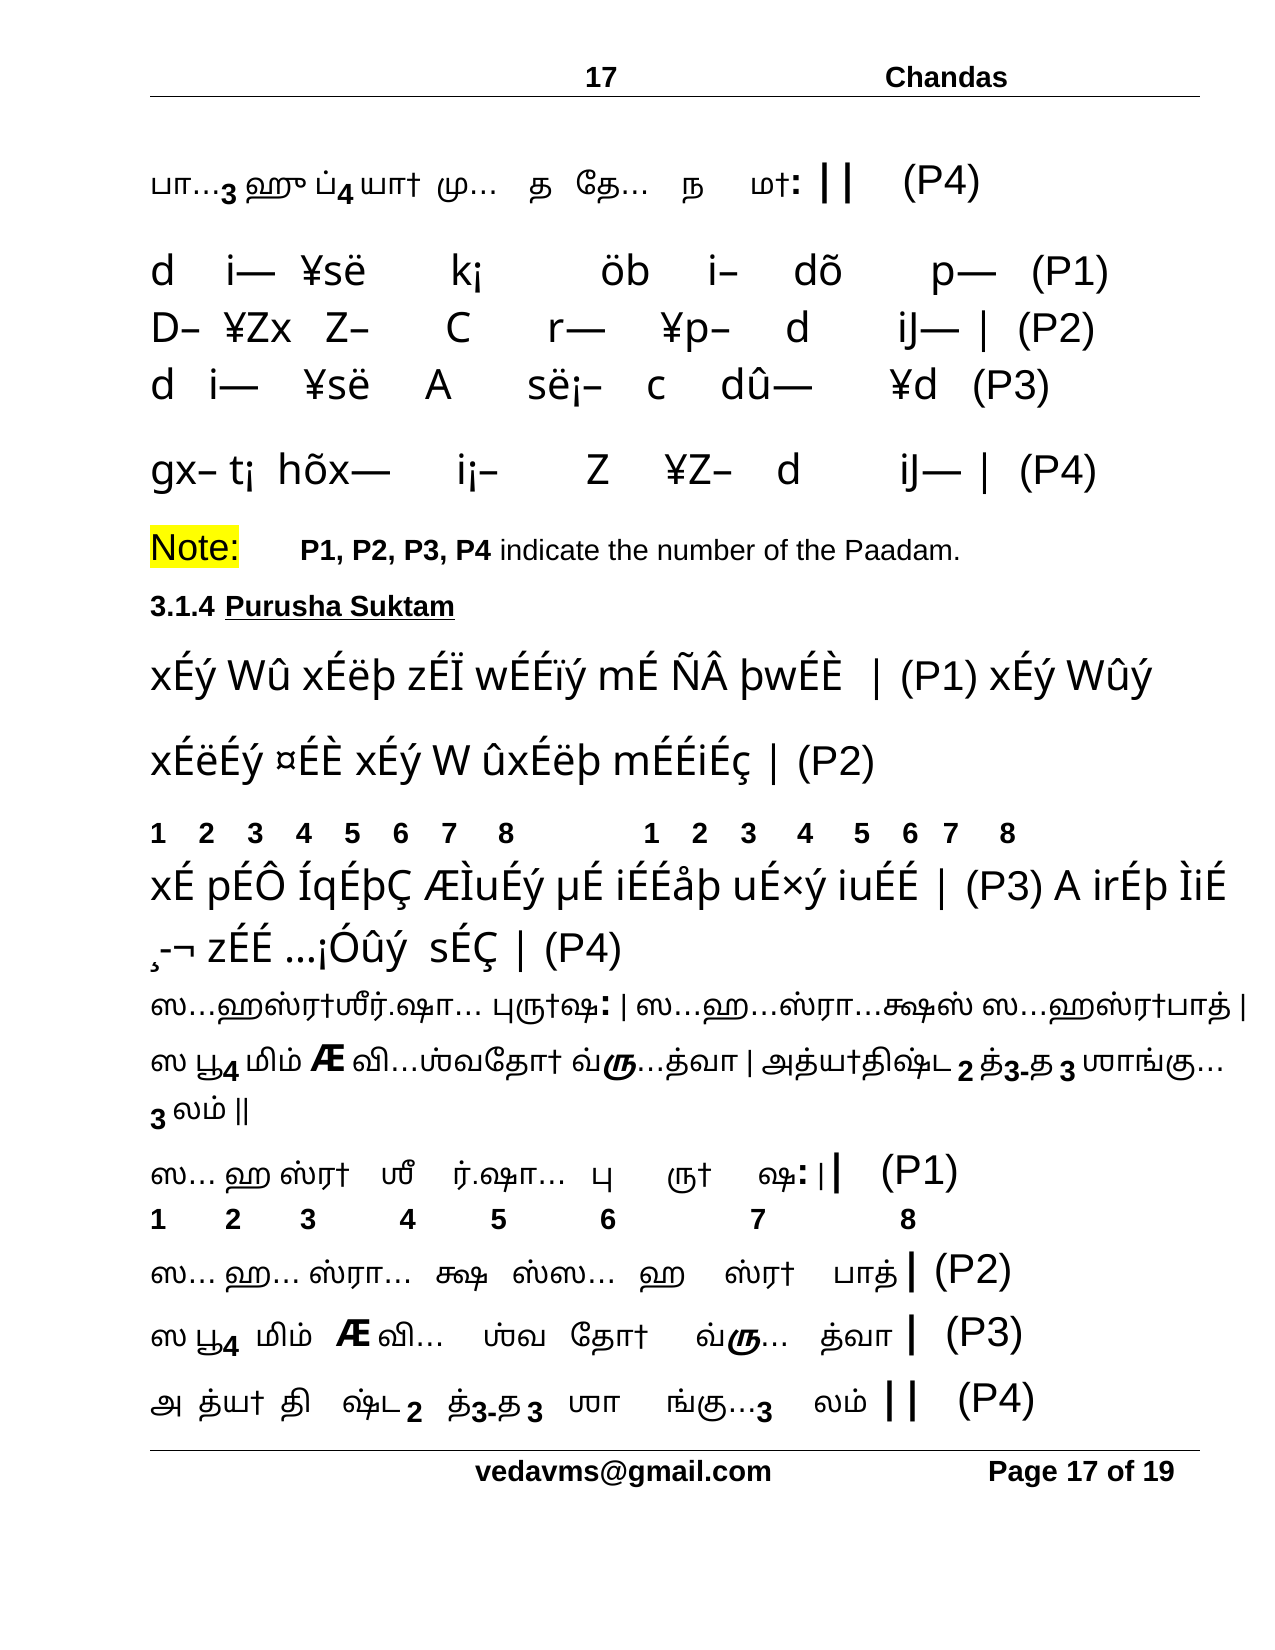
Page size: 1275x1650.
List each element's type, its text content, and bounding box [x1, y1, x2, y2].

text d i— ¥së A së¡– c dû— ¥d (P3) gx– t¡ hõx— i¡– Z ¥Z– d iJ— | (P4) [150, 354, 1200, 496]
text ஸ…ஹஸ்ர†ஶீர்.ஷா… புரு†ஷ: | ஸ…ஹ…ஸ்ரா…க்ஷஸ் ஸ…ஹஸ்ர†பாத் | ஸ பூ4மிம் Æவி…ஶ்வதோ† வ்ரு…த்வா | அத்ய†திஷ்ட2த்3-த3ஶாங்கு…3லம் || [150, 980, 1257, 1135]
subtitle Purusha Suktam [150, 589, 1200, 623]
text d i— ¥së k¡ öb i– dõ p— (P1) D– ¥Zx Z– C r— ¥p– d iJ— | (P2) [150, 241, 1199, 354]
text xÉý Wû xÉëþ zÉÏ wÉÉïý mÉ ÑÂ þwÉÈ | (P1) xÉý Wûý xÉëÉý ¤ÉÈ xÉý W ûxÉëþ mÉÉiÉç | (P2) [150, 646, 1200, 788]
text 1 2 3 4 5 6 7 8 ஸ… ஹ… ஸ்ரா… க்ஷ ஸ்ஸ… ஹ ஸ்ர† பாத் | (P2) ஸ பூ4 மிம் Æவி… ஶ்வ தோ† வ்ரு… த்வா | (P3) [150, 1202, 1257, 1362]
text பா…3 ஹு ப்4யா† மு… த தே… ந ம†: || (P4) [150, 150, 1200, 211]
text Note: P1, P2, P3, P4 indicate the number of the Paadam. [239, 525, 1200, 568]
text xÉ pÉÔ ÍqÉþÇ ÆÌuÉý µÉ iÉÉåþ uÉ×ý iuÉÉ | (P3) A irÉþ ÌiÉ ¸-¬ zÉÉ …¡Óûý sÉÇ | (P4) [150, 855, 1257, 974]
text 1 2 3 4 5 6 7 8 1 2 3 4 5 6 7 8 [150, 816, 1257, 850]
text ஸ… ஹ ஸ்ர† ஶீ ர்.ஷா… பு ரு† ஷ: || (P1) [150, 1139, 1257, 1196]
text அ த்ய† தி ஷ்ட2 த்3-த3 ஶா ங்கு…3 லம் || (P4) [150, 1368, 1257, 1429]
